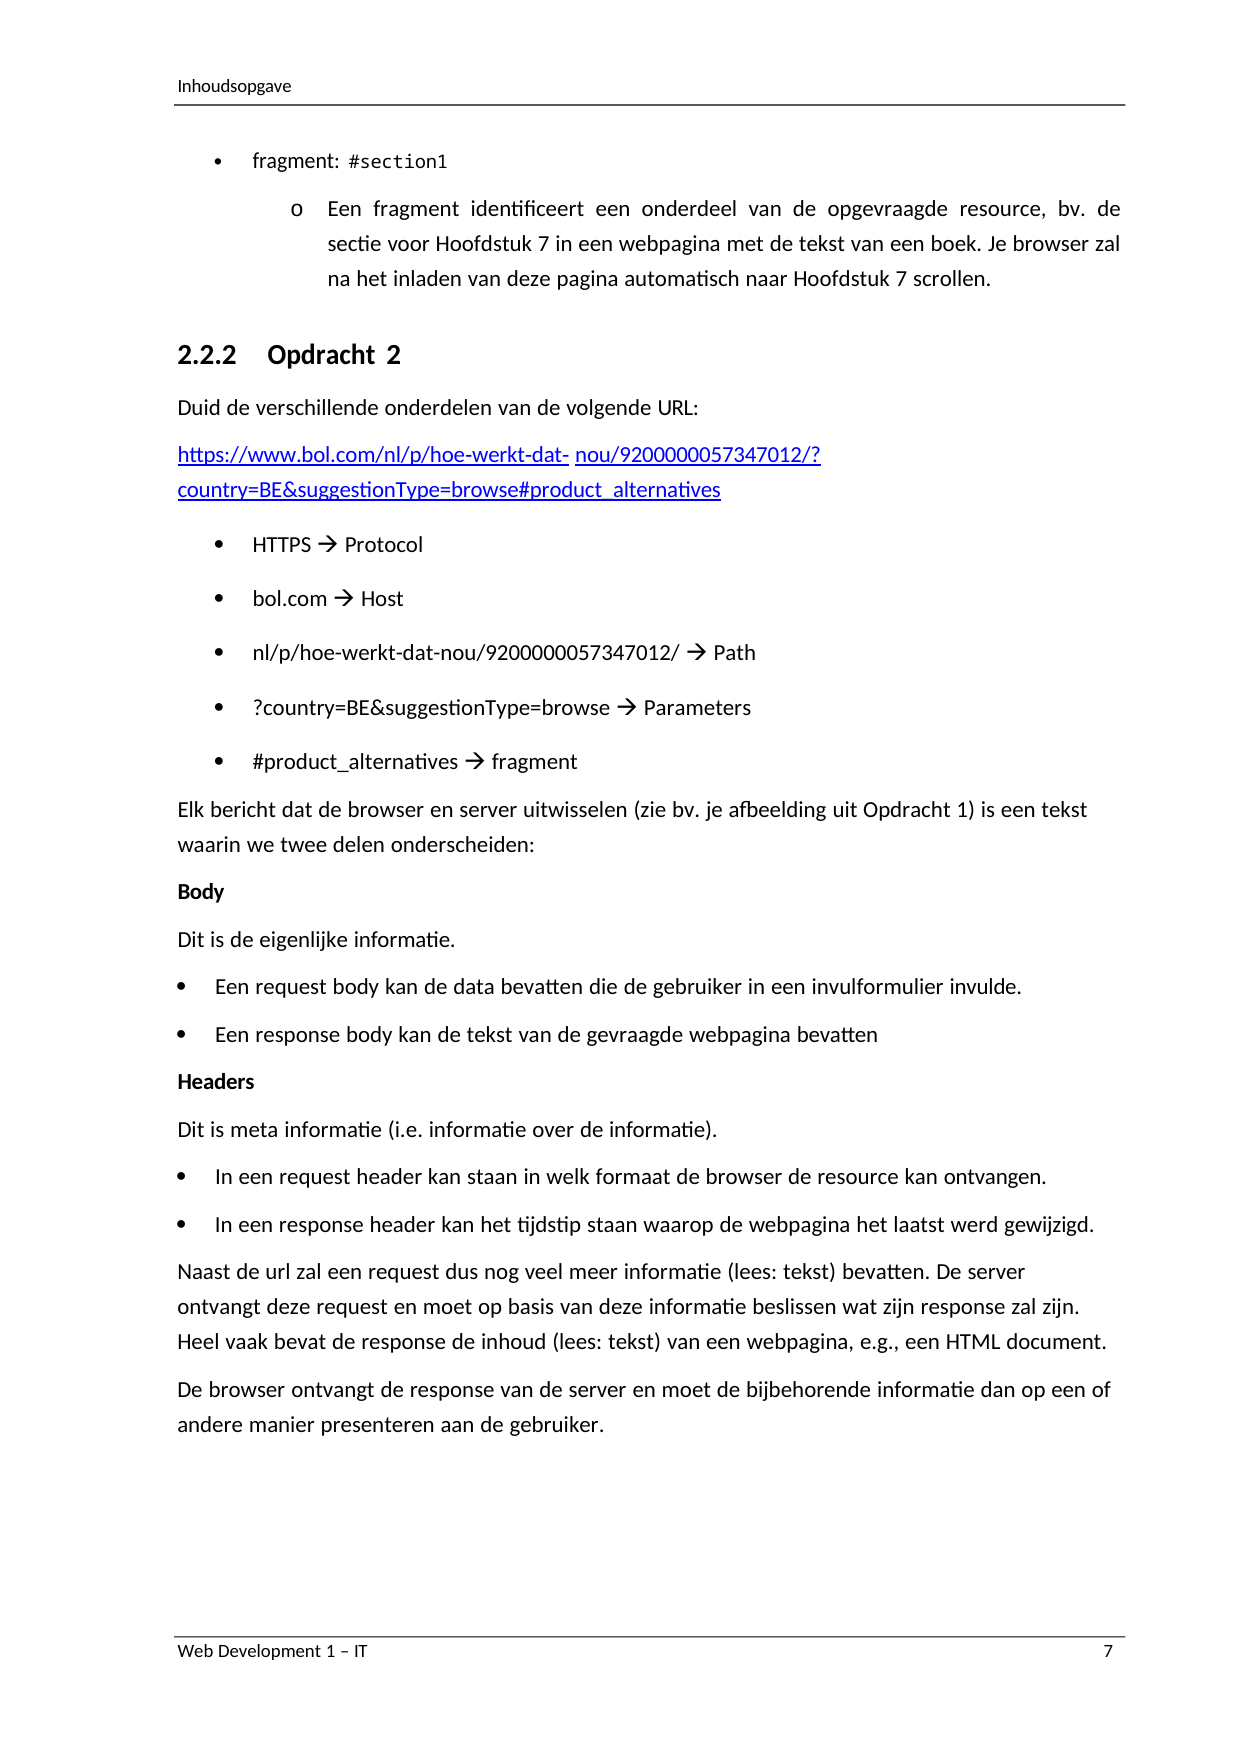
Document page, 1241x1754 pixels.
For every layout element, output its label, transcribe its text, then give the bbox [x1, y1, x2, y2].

subtitle Opdracht 2 [177, 336, 1134, 371]
text https://www.bol.com/nl/p/hoe‐werkt‐dat‐ nou/9200000057347012/?country=BE&suggestionType=browse#product_alternatives [177, 440, 1134, 503]
text Elk bericht dat de browser en server uitwisselen (zie bv. je afbeelding uit Opdracht 1) is een tekst waarin we twee delen onderscheiden: [177, 795, 1134, 858]
list ?country=BE&suggestionType=browse Parameters [215, 693, 1134, 721]
text De browser ontvangt de response van de server en moet de bijbehorende informatie dan op een of andere manier presenteren aan de gebruiker. [177, 1375, 1134, 1438]
list HTTPS Protocol [215, 530, 1134, 558]
text Dit is de eigenlijke informatie. [177, 925, 1134, 953]
list Een request body kan de data bevatten die de gebruiker in een invulformulier invulde. [177, 972, 1134, 1000]
list Een response body kan de tekst van de gevraagde webpagina bevatten [177, 1020, 1134, 1048]
list #product_alternatives fragment [215, 747, 1134, 775]
list nl/p/hoe-werkt-dat-nou/9200000057347012/ Path [215, 638, 1134, 666]
text Naast de url zal een request dus nog veel meer informatie (lees: tekst) bevatten. De server ontvangt deze request en moet op basis van deze informatie beslissen wat zijn response zal zijn. Heel vaak bevat de response de inhoud (lees: tekst) van een webpagina, e.g., een HTML document. [177, 1257, 1112, 1355]
subtitle Body [177, 877, 1134, 905]
text Dit is meta informatie (i.e. informatie over de informatie). [177, 1115, 1134, 1143]
list bol.com Host [215, 584, 1134, 612]
subtitle Headers [177, 1067, 1134, 1095]
text Duid de verschillende onderdelen van de volgende URL: [177, 393, 1134, 421]
list In een response header kan het tijdstip staan waarop de webpagina het laatst werd gewijzigd. [177, 1210, 1134, 1238]
list fragment: #section1 [214, 146, 1134, 174]
list Een fragment identificeert een onderdeel van de opgevraagde resource, bv. de sectie voor Hoofdstuk 7 in een webpagina met de tekst van een boek. Je browser zal na het inladen van deze pagina automatisch naar Hoofdstuk 7 scrollen. [290, 194, 1121, 292]
list In een request header kan staan in welk formaat de browser de resource kan ontvangen. [177, 1162, 1134, 1190]
